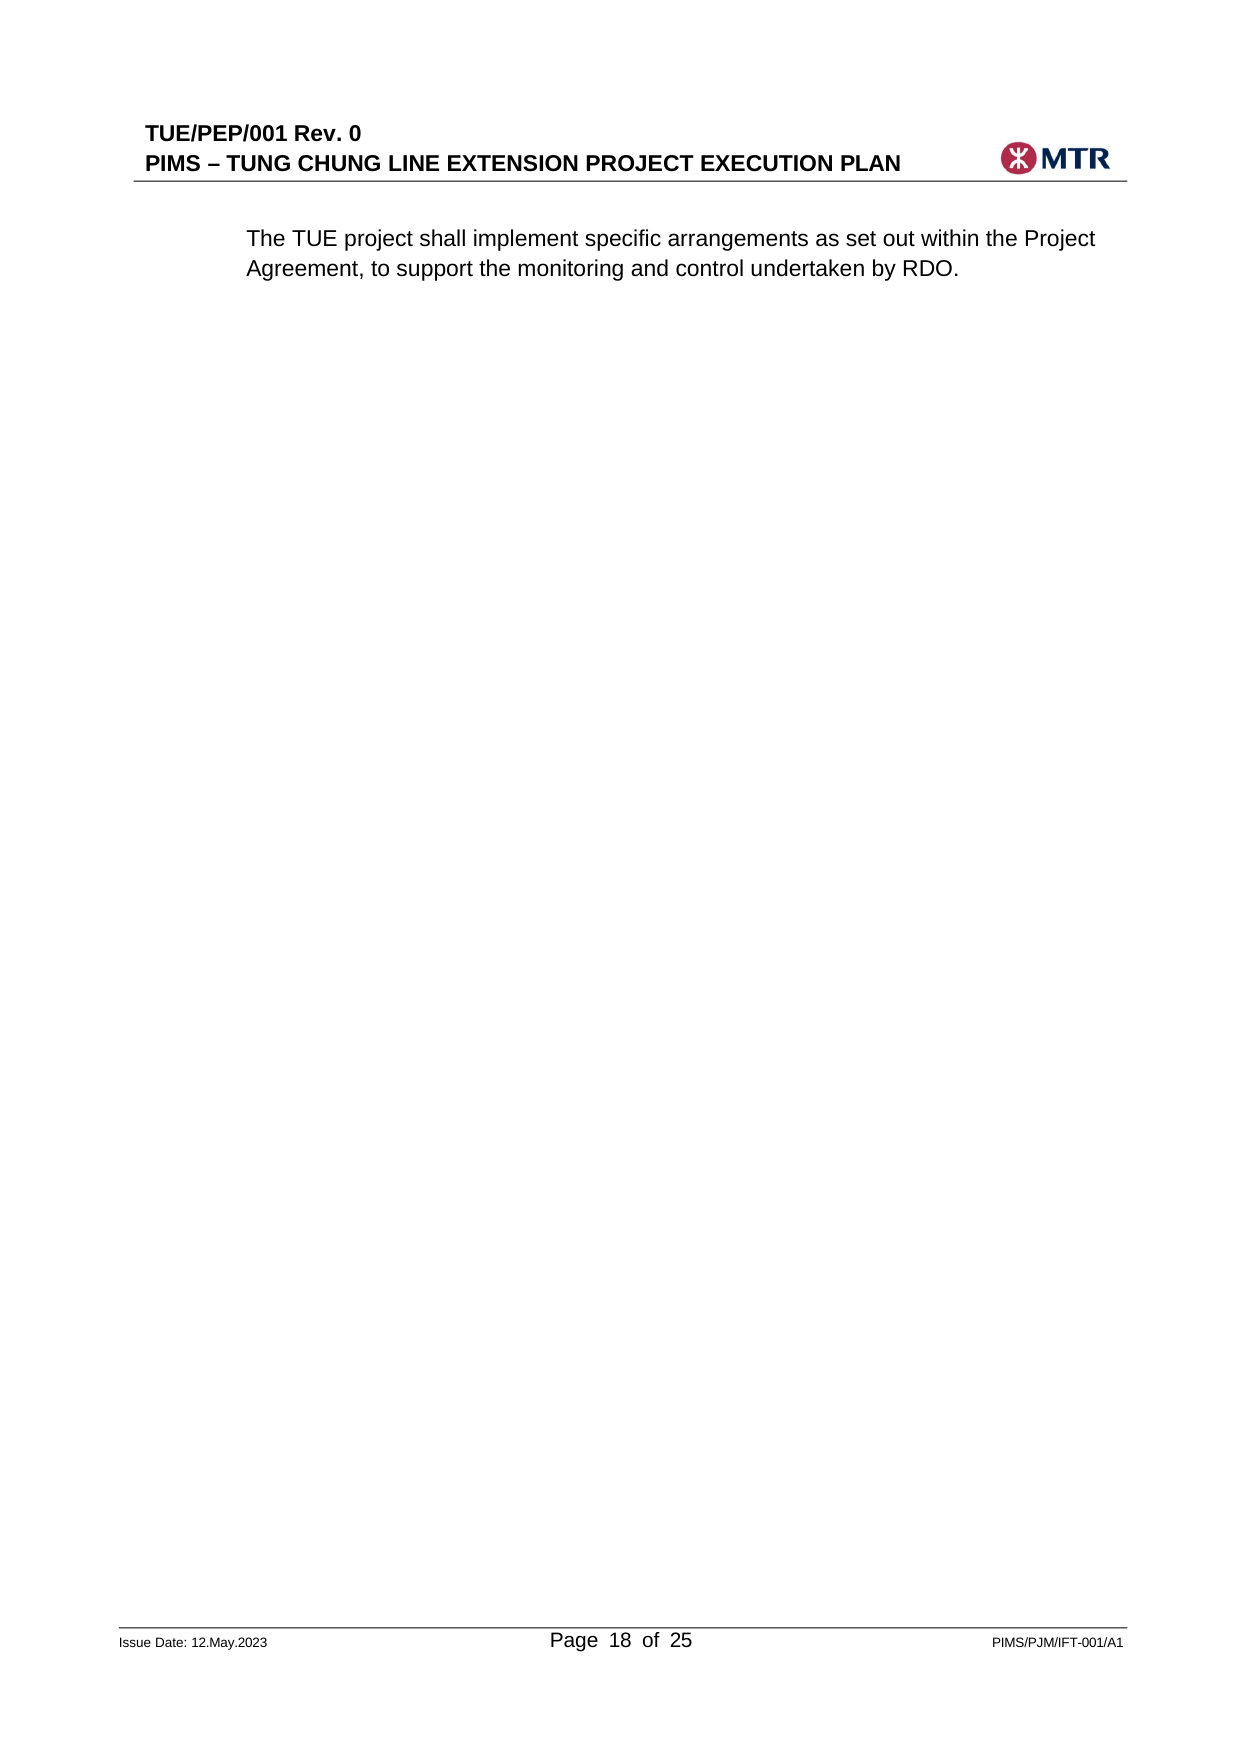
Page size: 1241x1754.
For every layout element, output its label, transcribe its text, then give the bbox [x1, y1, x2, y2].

picture [998, 137, 1114, 179]
text The TUE project shall implement specific arrangements as set out within the Project Agreement, to support the monitoring and control undertaken by RDO. [246, 224, 1212, 281]
